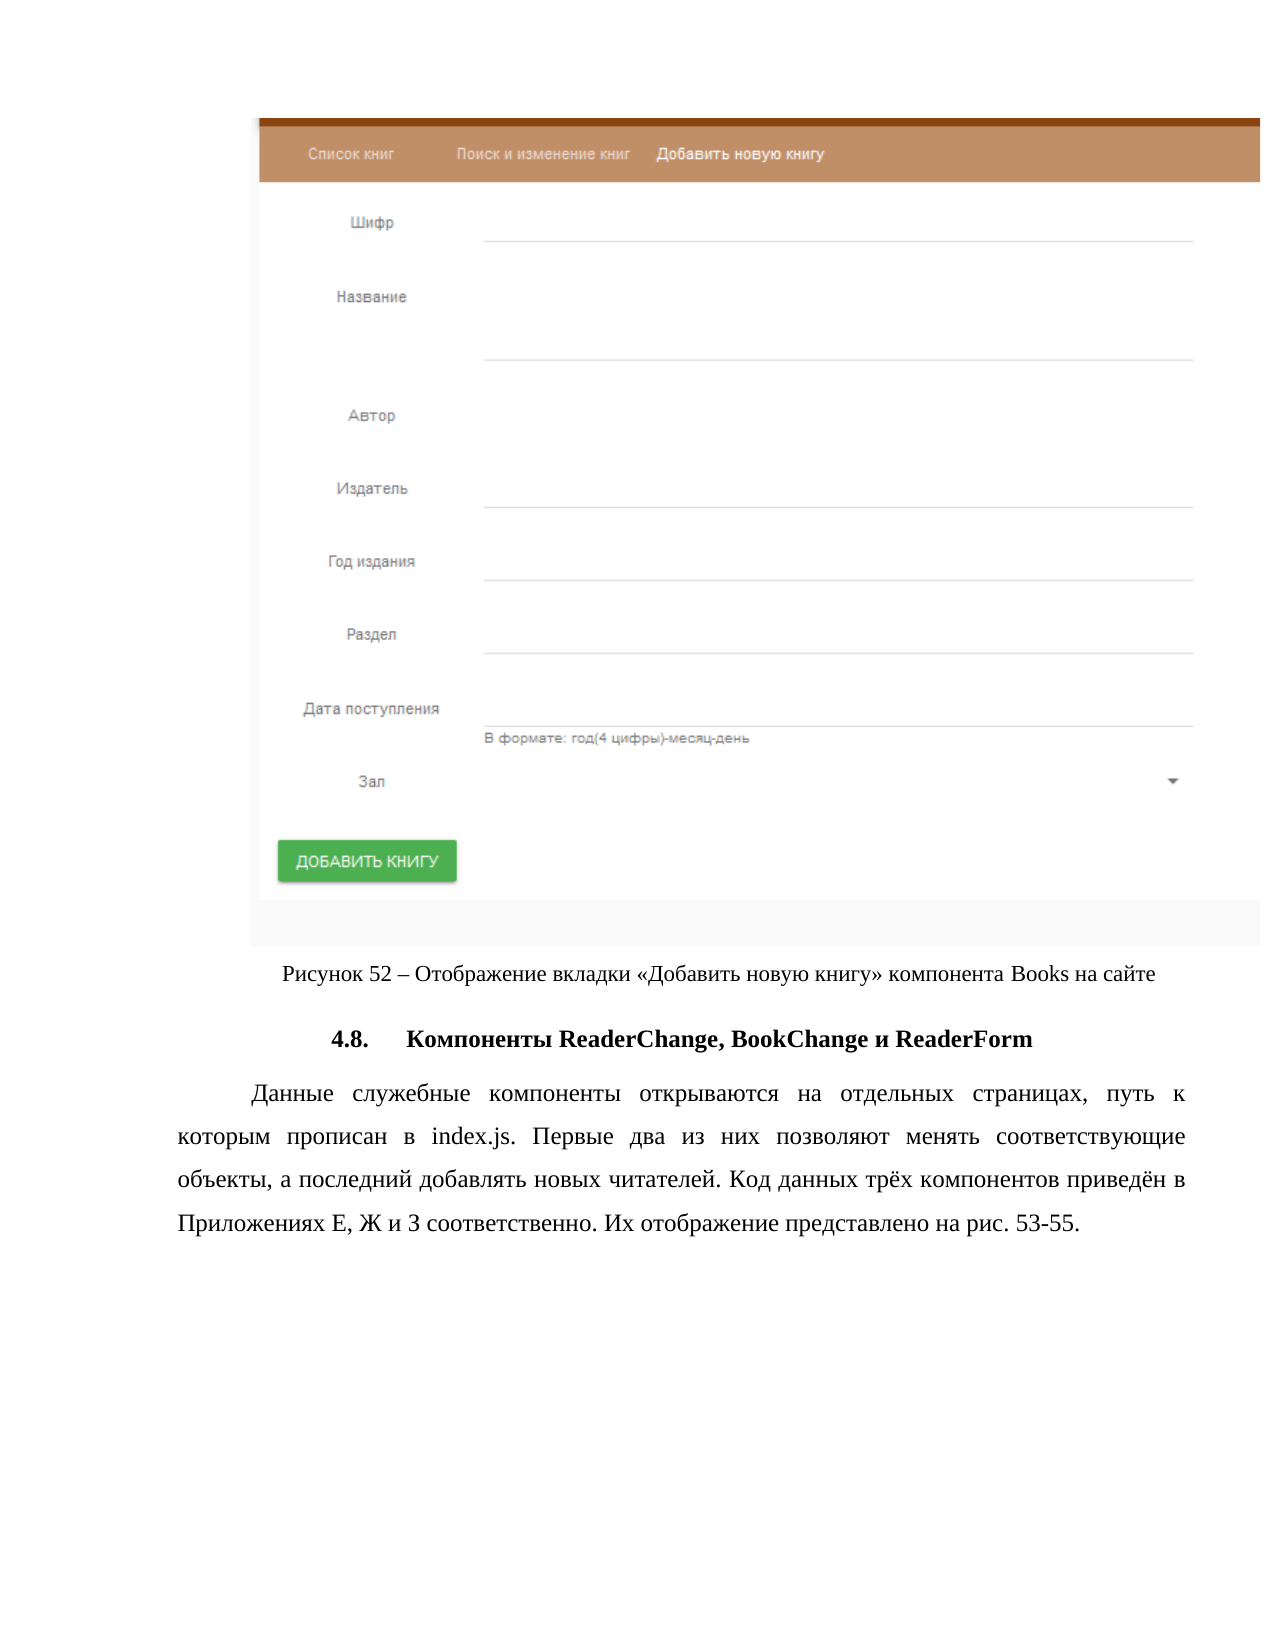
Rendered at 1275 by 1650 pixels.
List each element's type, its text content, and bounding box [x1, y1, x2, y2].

picture [251, 118, 1261, 946]
subtitle Компоненты ReaderChange, BookChange и ReaderForm [177, 1024, 1186, 1053]
text Данные служебные компоненты открываются на отдельных страницах, путь к которым прописан в index.js. Первые два из них позволяют менять соответствующие объекты, а последний добавлять новых читателей. Код данных трёх компонентов приведён в Приложениях Е, Ж и З соответственно. Их отображение представлено на рис. 53-55. [177, 1078, 1186, 1236]
text Рисунок 52 – Отображение вкладки «Добавить новую книгу» компонента Books на сайте [177, 960, 1186, 986]
